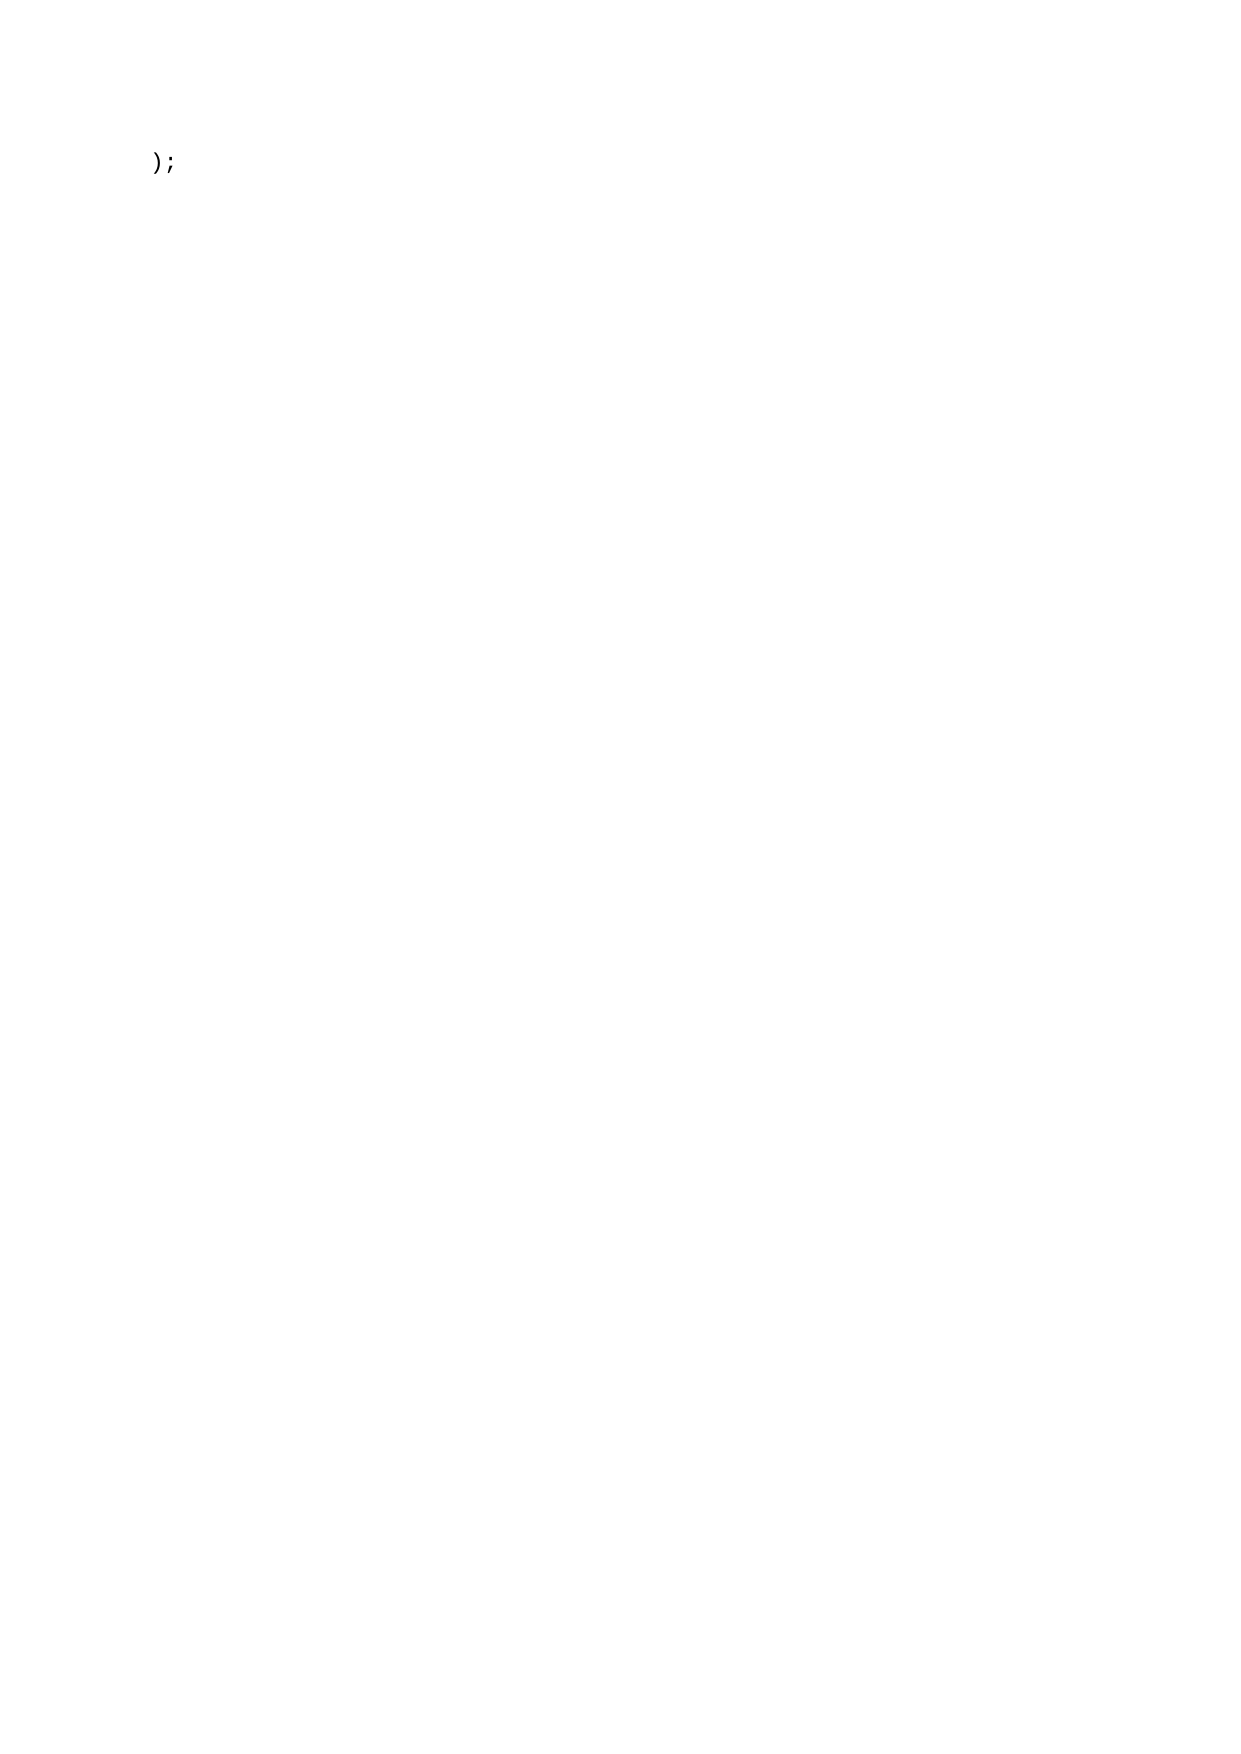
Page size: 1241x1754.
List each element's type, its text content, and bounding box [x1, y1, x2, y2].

text ); [150, 150, 1090, 176]
